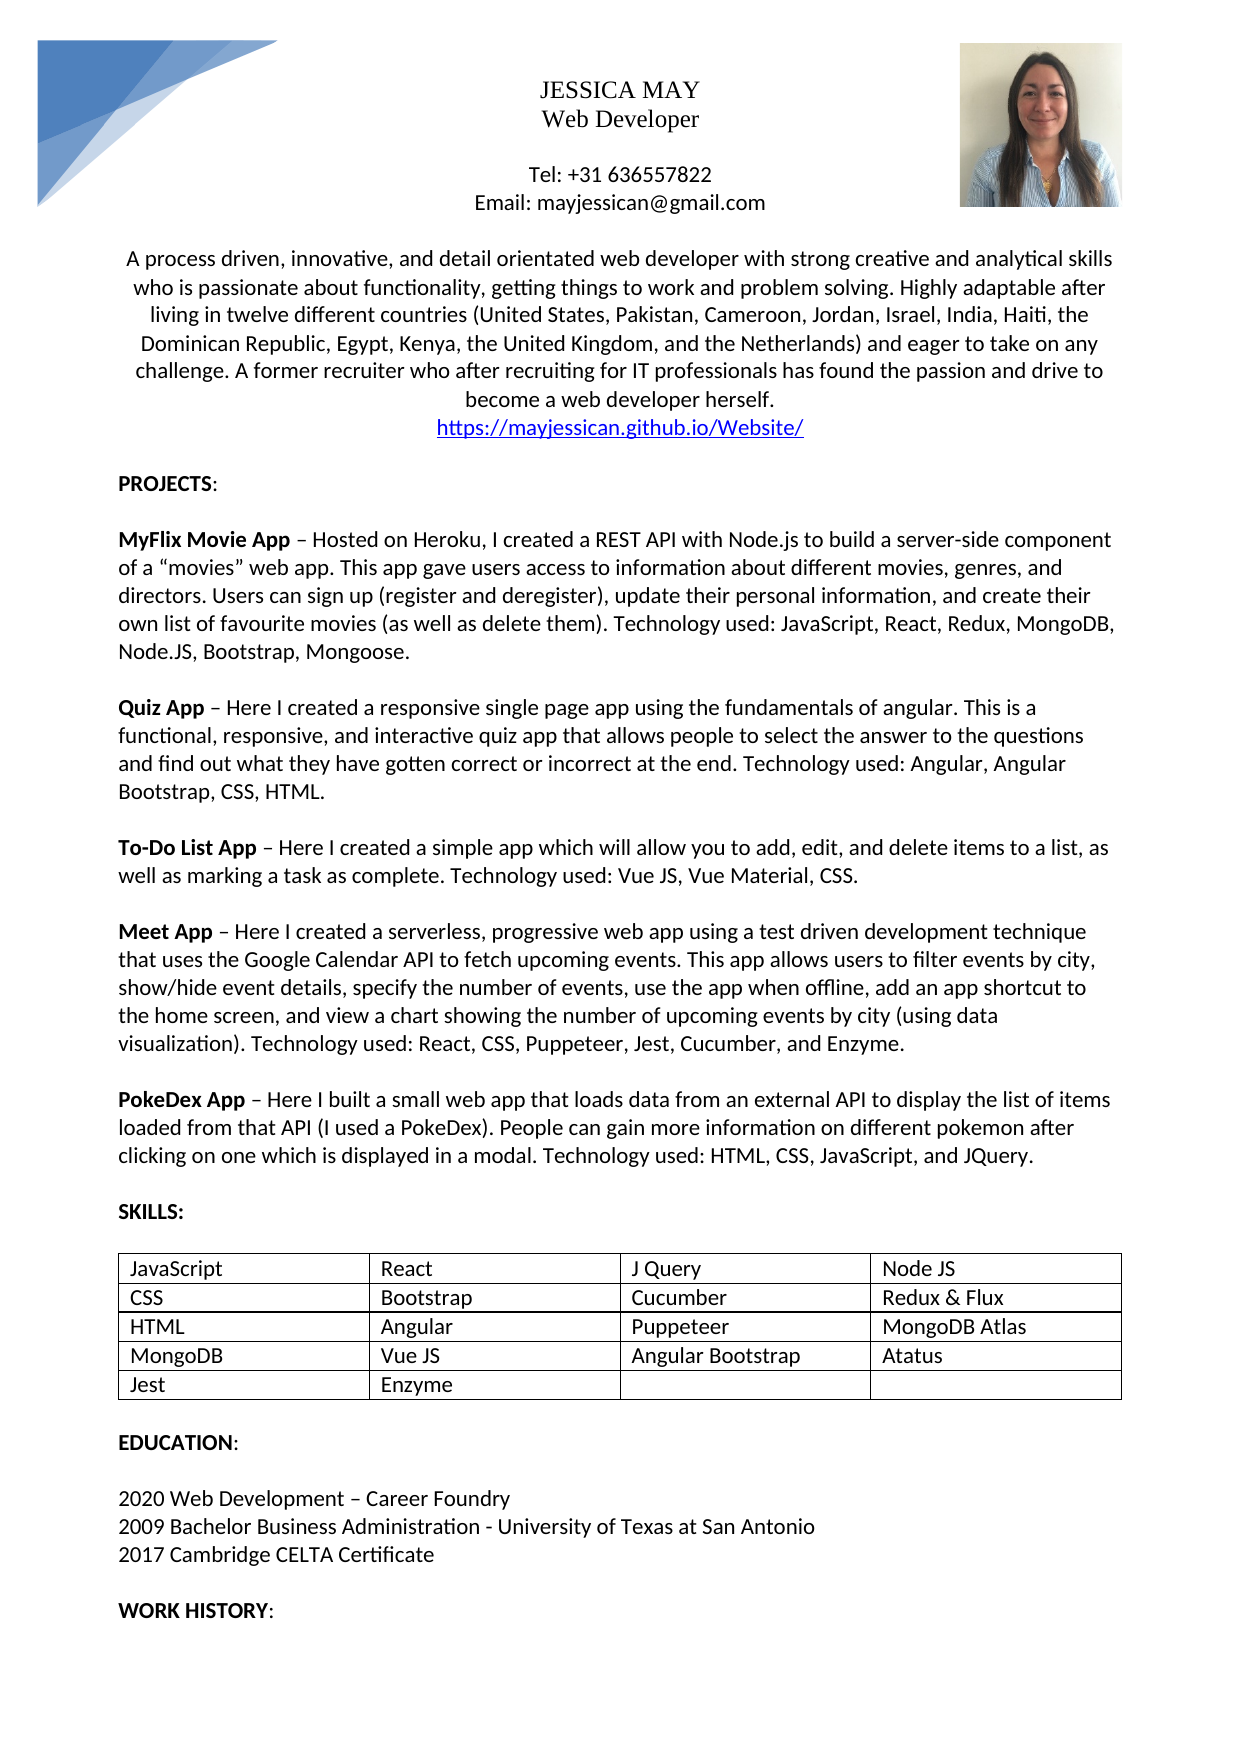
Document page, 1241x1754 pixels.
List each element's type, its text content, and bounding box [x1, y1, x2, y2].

text PokeDex App – Here I built a small web app that loads data from an external API to display the list of items loaded from that API (I used a PokeDex). People can gain more information on different pokemon after clicking on one which is displayed in a modal. Technology used: HTML, CSS, JavaScript, and JQuery. [118, 1085, 1122, 1169]
table_cell Redux & Flux [871, 1284, 1121, 1311]
text 2020 Web Development – Career Foundry 2009 Bachelor Business Administration - University of Texas at San Antonio [118, 1484, 1122, 1540]
table_cell Angular Bootstrap [621, 1342, 870, 1369]
table_cell Angular [370, 1313, 620, 1341]
table_header React [370, 1254, 620, 1282]
table_cell Cucumber [621, 1284, 870, 1311]
table_cell Puppeteer [621, 1313, 870, 1341]
text 2017 Cambridge CELTA Certificate WORK HISTORY: [118, 1540, 1122, 1624]
text To-Do List App – Here I created a simple app which will allow you to add, edit, and delete items to a list, as well as marking a task as complete. Technology used: Vue JS, Vue Material, CSS. [118, 833, 1122, 889]
table_cell Bootstrap [370, 1284, 620, 1311]
table_header Node JS [871, 1254, 1121, 1282]
text https://mayjessican.github.io/Website/ [118, 413, 1122, 441]
table_cell [621, 1371, 870, 1399]
table_cell CSS [119, 1284, 369, 1311]
table_cell [871, 1371, 1121, 1399]
table_cell MongoDB [119, 1342, 369, 1369]
text EDUCATION: [118, 1428, 1122, 1456]
text Meet App – Here I created a serverless, progressive web app using a test driven development technique that uses the Google Calendar API to fetch upcoming events. This app allows users to filter events by city, show/hide event details, specify the number of events, use the app when offline, add an app shortcut to the home screen, and view a chart showing the number of upcoming events by city (using data visualization). Technology used: React, CSS, Puppeteer, Jest, Cucumber, and Enzyme. [118, 917, 1122, 1057]
table_header JavaScript [119, 1254, 369, 1282]
picture [959, 43, 1123, 207]
text Tel: +31 636557822 [118, 161, 959, 188]
table_cell Vue JS [370, 1342, 620, 1369]
table_cell MongoDB Atlas [871, 1313, 1121, 1341]
table_header J Query [621, 1254, 870, 1282]
table_cell Enzyme [370, 1371, 620, 1399]
text SKILLS: [118, 1197, 1122, 1225]
text Email: mayjessican@gmail.com A process driven, innovative, and detail orientated web developer with strong creative and analytical skills who is passionate about functionality, getting things to work and problem solving. Highly adaptable after living in twelve different countries (United States, Pakistan, Cameroon, Jordan, Israel, India, Haiti, the Dominican Republic, Egypt, Kenya, the United Kingdom, and the Netherlands) and eager to take on any challenge. A former recruiter who after recruiting for IT professionals has found the passion and drive to become a web developer herself. [118, 188, 1122, 413]
picture [37, 40, 279, 209]
text MyFlix Movie App – Hosted on Heroku, I created a REST API with Node.js to build a server-side component of a “movies” web app. This app gave users access to information about different movies, genres, and directors. Users can sign up (register and deregister), update their personal information, and create their own list of favourite movies (as well as delete them). Technology used: JavaScript, React, Redux, MongoDB, Node.JS, Bootstrap, Mongoose. [118, 525, 1122, 665]
text Quiz App – Here I created a responsive single page app using the fundamentals of angular. This is a functional, responsive, and interactive quiz app that allows people to select the answer to the questions and find out what they have gotten correct or incorrect at the end. Technology used: Angular, Angular Bootstrap, CSS, HTML. [118, 693, 1122, 805]
text PROJECTS: [118, 469, 1122, 497]
table_cell Atatus [871, 1342, 1121, 1369]
table_cell Jest [119, 1371, 369, 1399]
table_cell HTML [119, 1313, 369, 1341]
